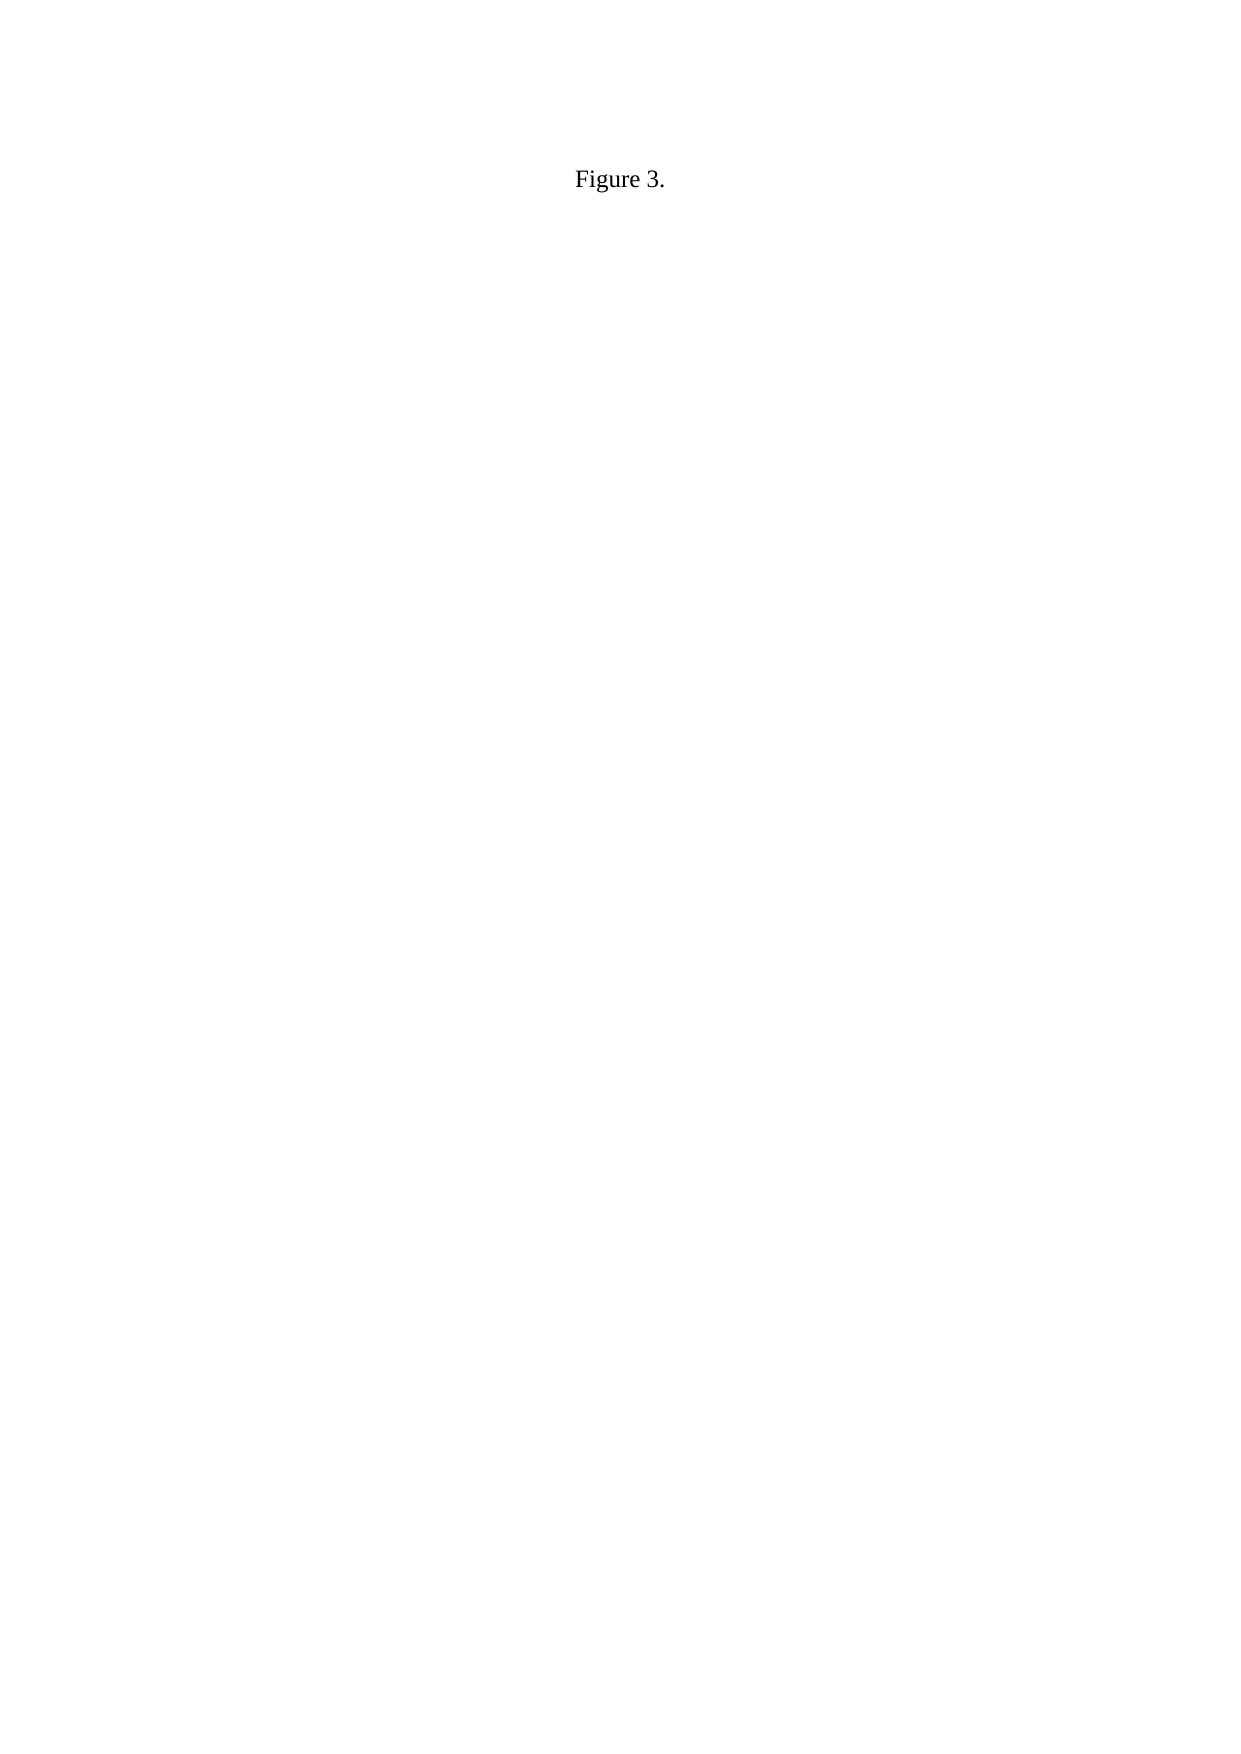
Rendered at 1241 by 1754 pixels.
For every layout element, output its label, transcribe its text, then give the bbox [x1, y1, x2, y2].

text Figure 3. [187, 162, 1053, 194]
